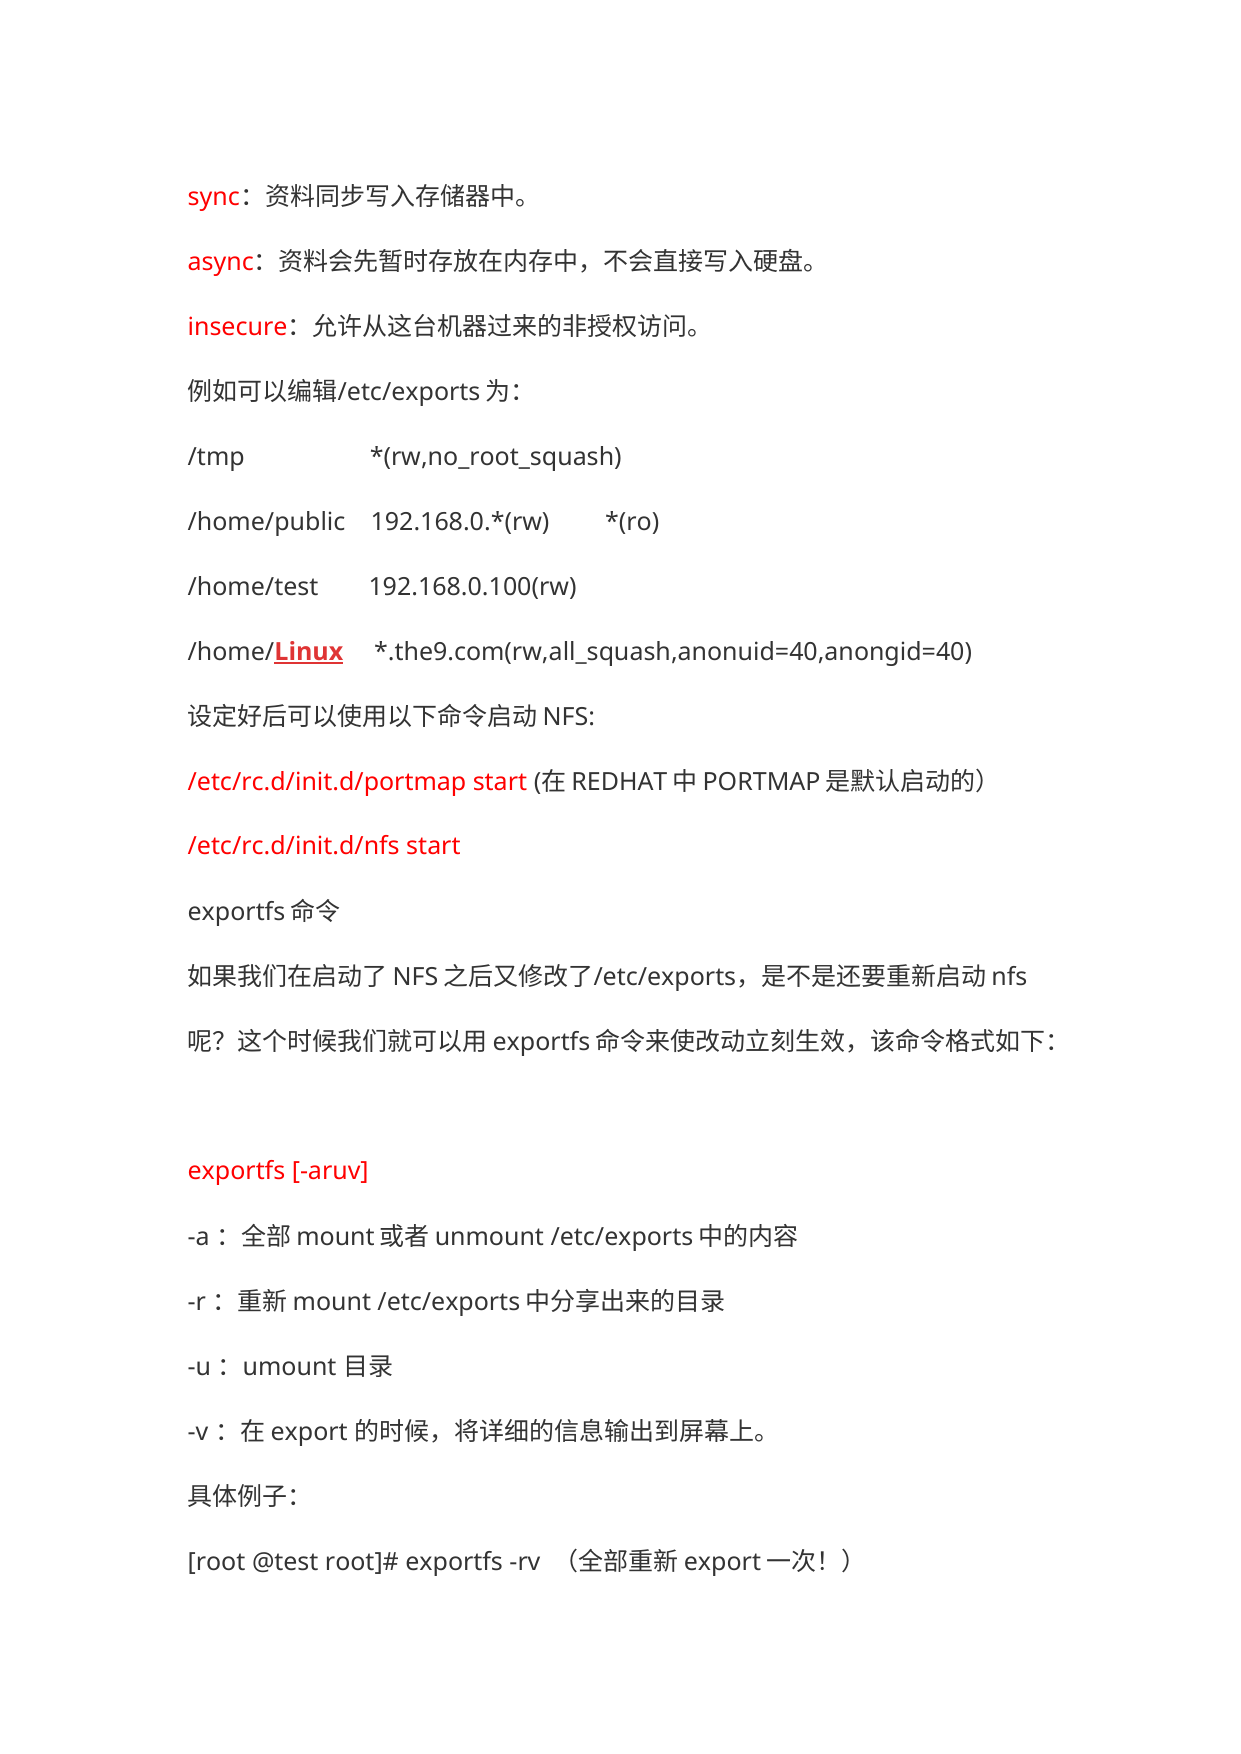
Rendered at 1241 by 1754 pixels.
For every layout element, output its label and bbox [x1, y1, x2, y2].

text [187, 162, 1053, 1592]
